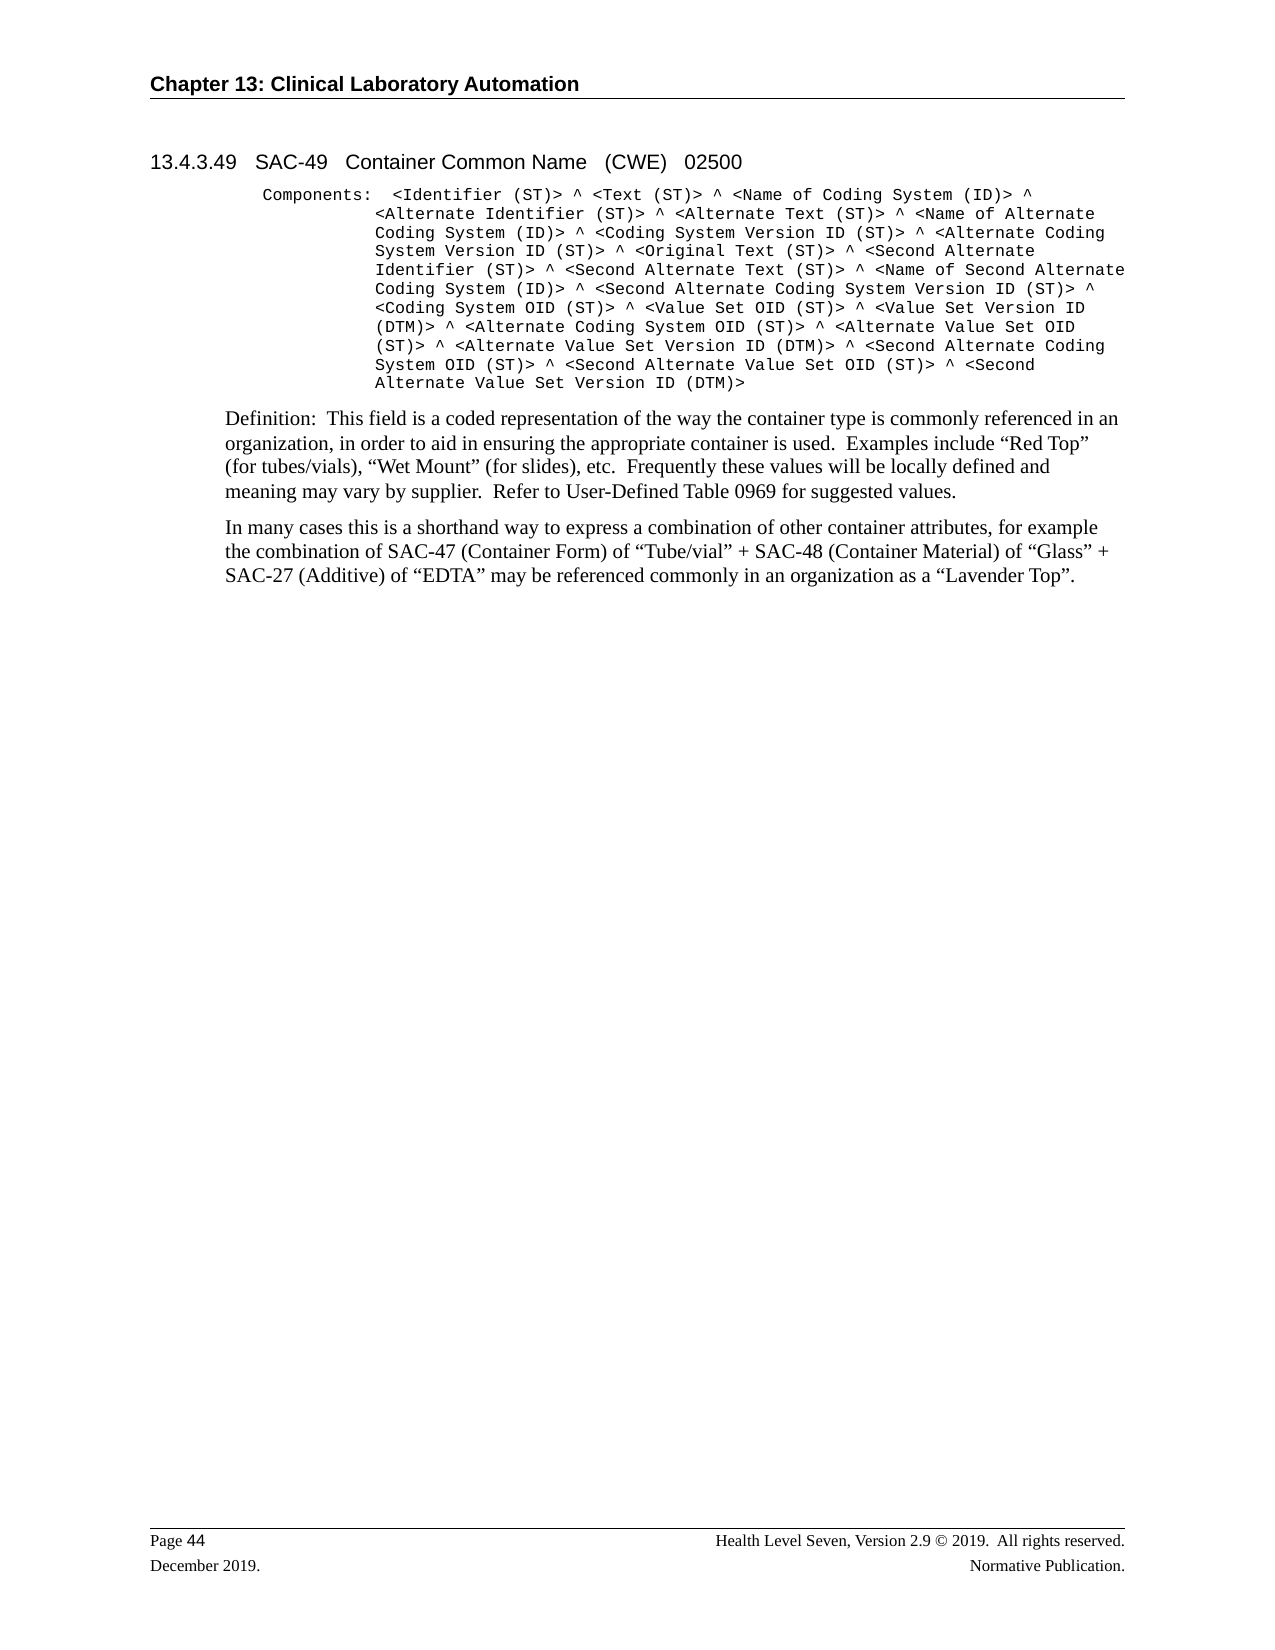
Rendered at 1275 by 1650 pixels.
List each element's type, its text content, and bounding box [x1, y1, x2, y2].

text Definition: This field is a coded representation of the way the container type is commonly referenced in an organization, in order to aid in ensuring the appropriate container is used. Examples include “Red Top” (for tubes/vials), “Wet Mount” (for slides), etc. Frequently these values will be locally defined and meaning may vary by supplier. Refer to User-Defined Table 0969 for suggested values. [225, 406, 1125, 503]
subtitle SAC-49 Container Common Name (CWE) 02500 [150, 150, 1125, 174]
text In many cases this is a shorthand way to express a combination of other container attributes, for example the combination of SAC-47 (Container Form) of “Tube/vial” + SAC-48 (Container Material) of “Glass” + SAC-27 (Additive) of “EDTA” may be referenced commonly in an organization as a “Lavender Top”. [225, 515, 1125, 587]
text Components: <Identifier (ST)> ^ <Text (ST)> ^ <Name of Coding System (ID)> ^ <Alternate Identifier (ST)> ^ <Alternate Text (ST)> ^ <Name of Alternate Coding System (ID)> ^ <Coding System Version ID (ST)> ^ <Alternate Coding System Version ID (ST)> ^ <Original Text (ST)> ^ <Second Alternate Identifier (ST)> ^ <Second Alternate Text (ST)> ^ <Name of Second Alternate Coding System (ID)> ^ <Second Alternate Coding System Version ID (ST)> ^ <Coding System OID (ST)> ^ <Value Set OID (ST)> ^ <Value Set Version ID (DTM)> ^ <Alternate Coding System OID (ST)> ^ <Alternate Value Set OID (ST)> ^ <Alternate Value Set Version ID (DTM)> ^ <Second Alternate Coding System OID (ST)> ^ <Second Alternate Value Set OID (ST)> ^ <Second Alternate Value Set Version ID (DTM)> [262, 186, 1125, 394]
